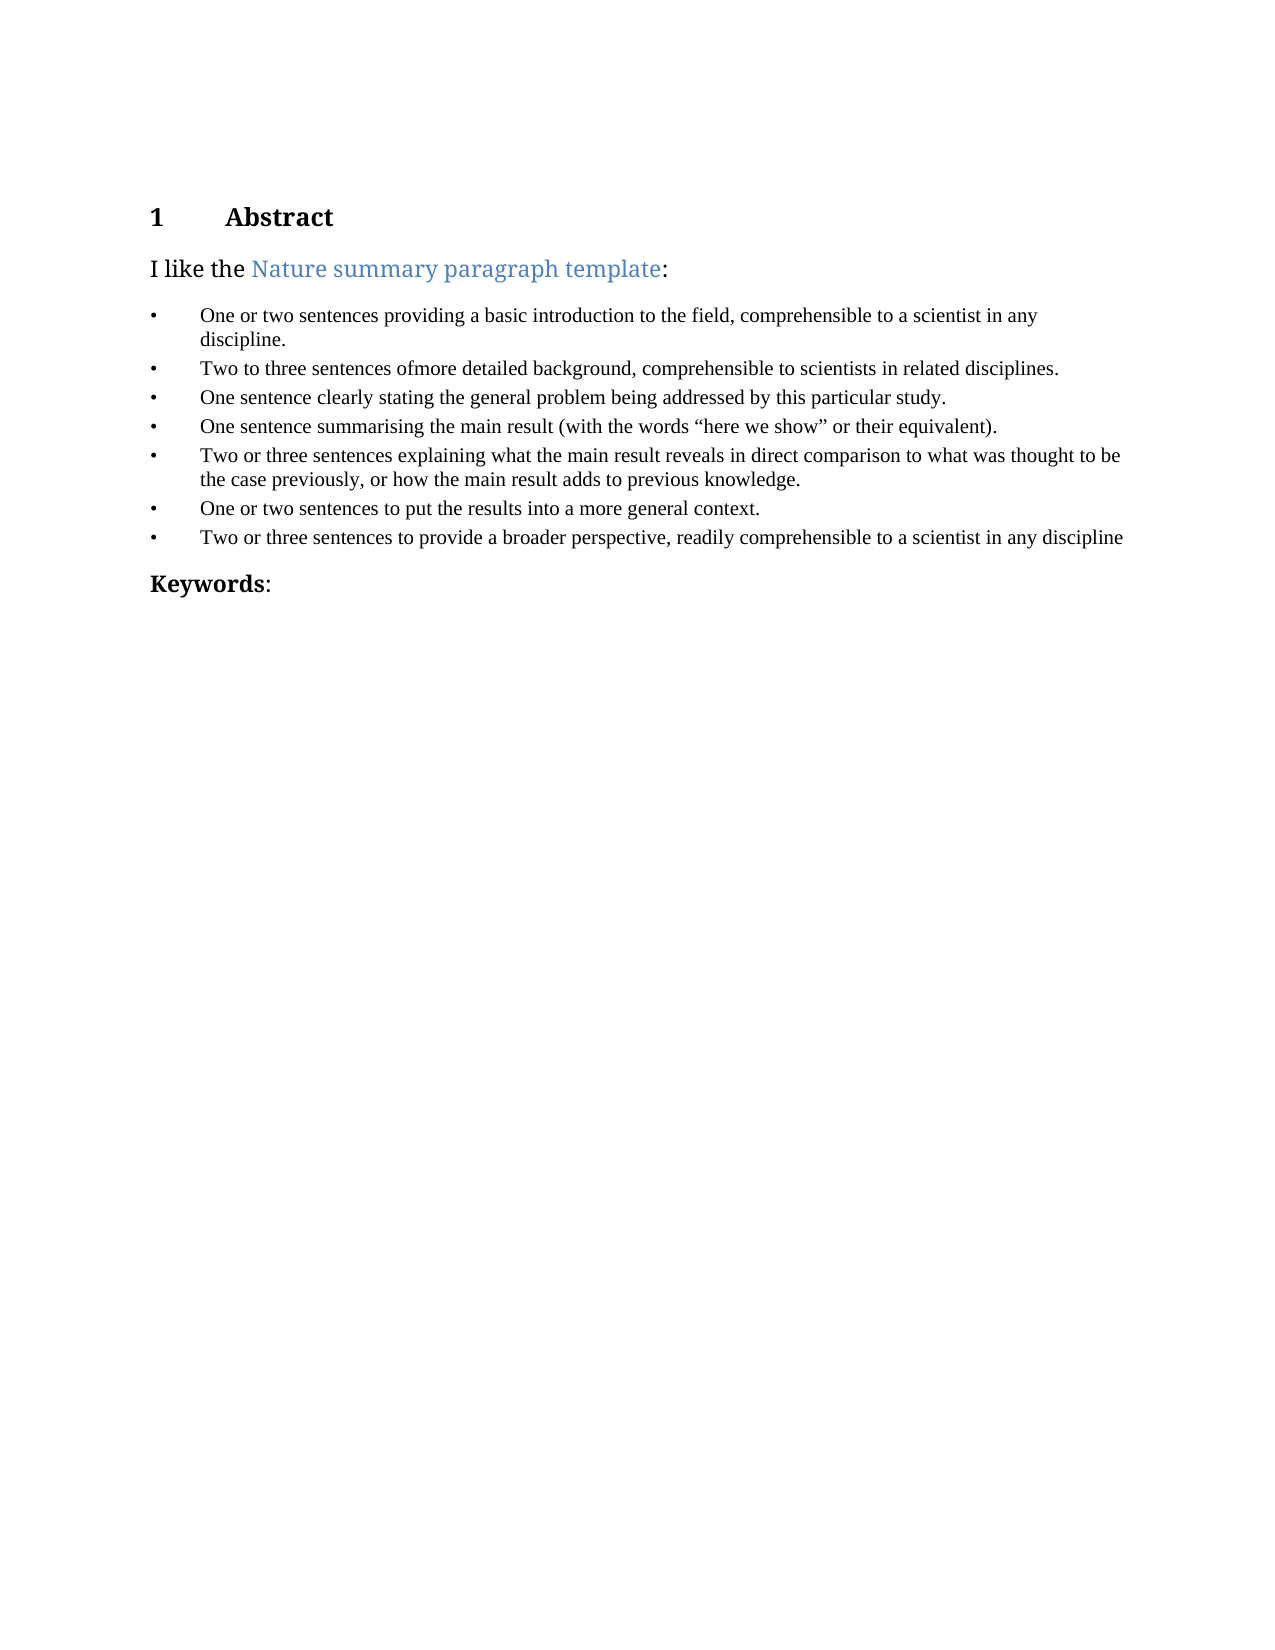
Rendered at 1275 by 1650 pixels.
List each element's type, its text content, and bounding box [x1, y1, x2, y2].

subtitle 1 Abstract [150, 200, 1125, 234]
text Keywords: [150, 568, 1125, 599]
list Two to three sentences ofmore detailed background, comprehensible to scientists in related disciplines. [150, 356, 1125, 380]
list One or two sentences providing a basic introduction to the field, comprehensible to a scientist in any discipline. [150, 303, 1125, 351]
list One or two sentences to put the results into a more general context. [150, 496, 1125, 520]
list Two or three sentences explaining what the main result reveals in direct comparison to what was thought to be the case previously, or how the main result adds to previous knowledge. [150, 443, 1125, 491]
list One sentence clearly stating the general problem being addressed by this particular study. [150, 385, 1125, 409]
list Two or three sentences to provide a broader perspective, readily comprehensible to a scientist in any discipline [150, 525, 1125, 549]
text I like the Nature summary paragraph template: [150, 253, 1125, 284]
list One sentence summarising the main result (with the words “here we show” or their equivalent). [150, 414, 1125, 438]
